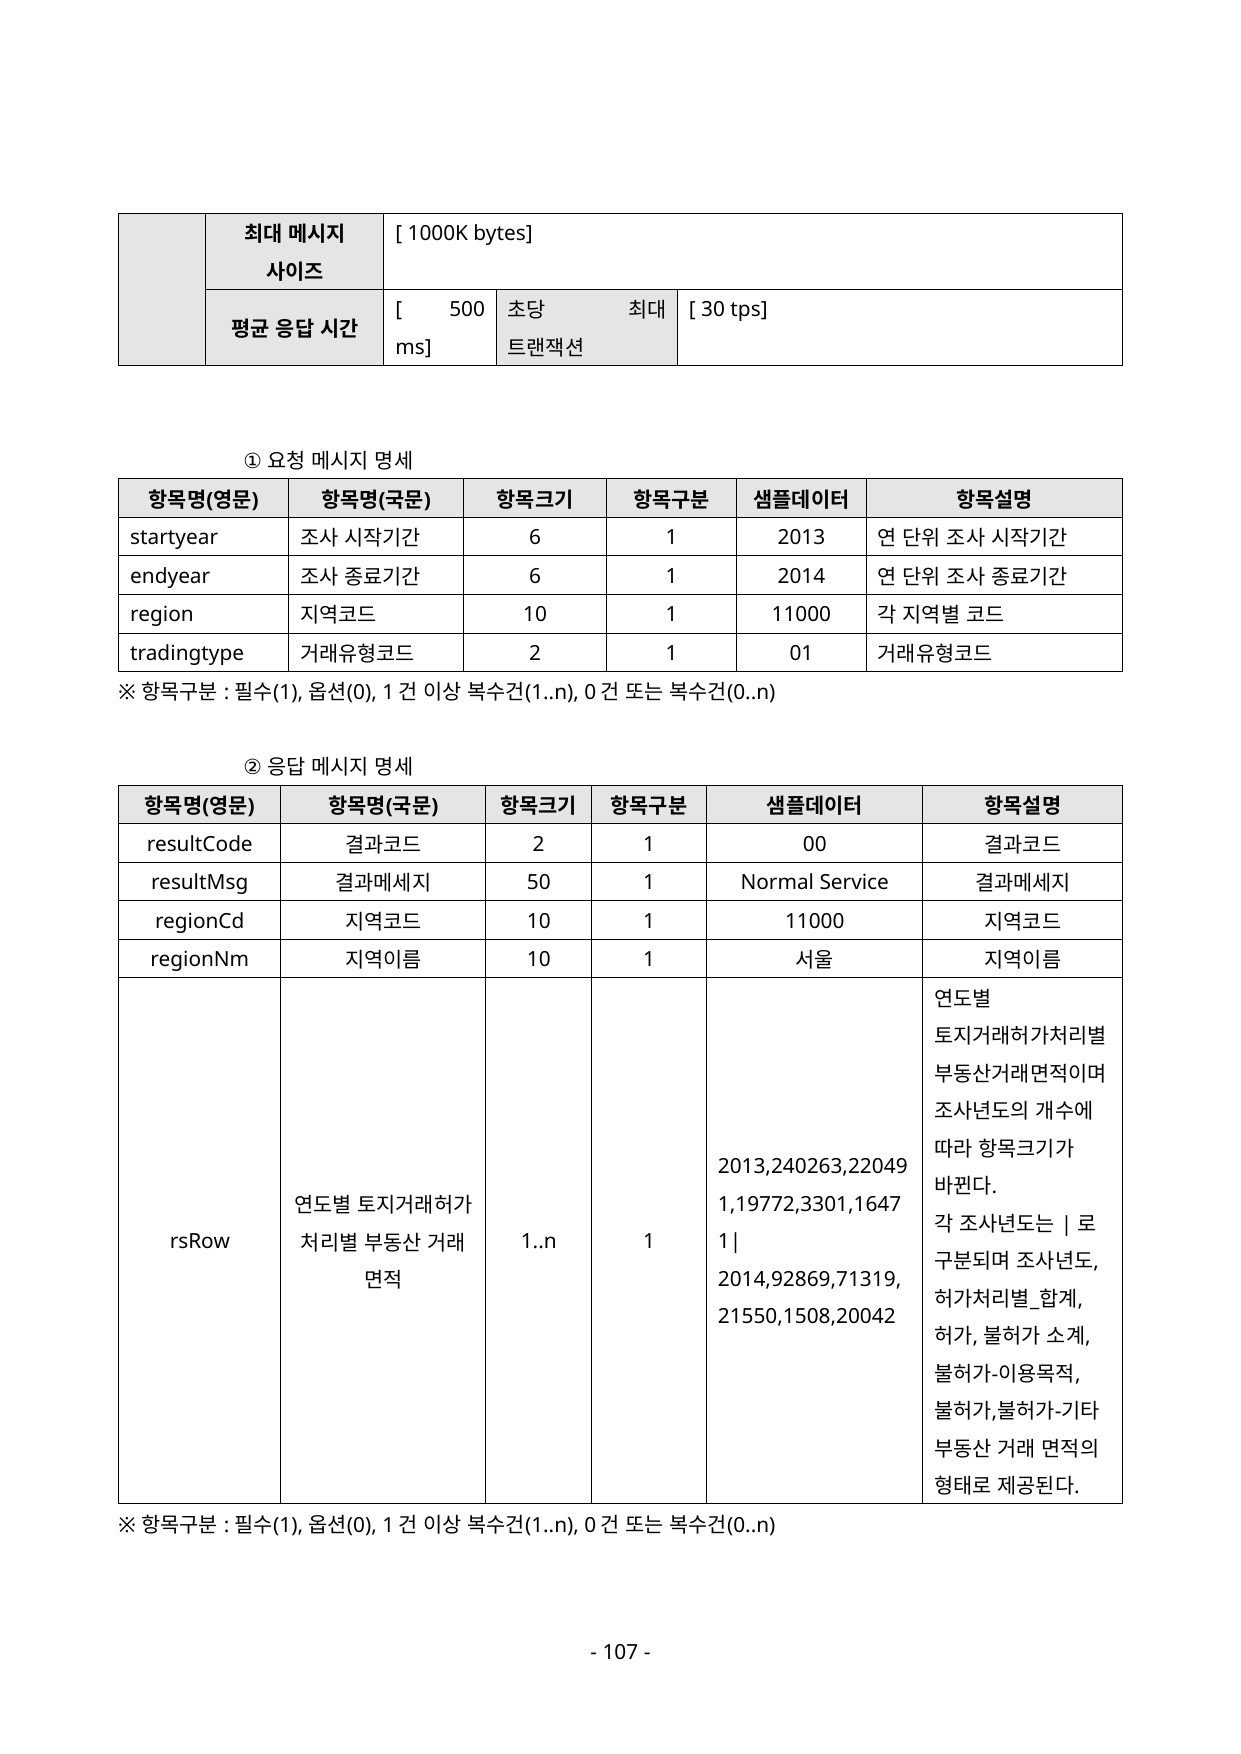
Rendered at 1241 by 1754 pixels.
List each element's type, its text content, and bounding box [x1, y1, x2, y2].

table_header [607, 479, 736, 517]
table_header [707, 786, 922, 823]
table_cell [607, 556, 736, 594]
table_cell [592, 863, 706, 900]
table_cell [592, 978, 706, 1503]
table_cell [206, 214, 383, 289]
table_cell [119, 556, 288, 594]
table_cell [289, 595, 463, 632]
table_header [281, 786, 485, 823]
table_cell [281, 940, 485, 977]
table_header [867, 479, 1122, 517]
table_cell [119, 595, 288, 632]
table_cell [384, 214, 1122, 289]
subtitle 요청 메시지 명세 [243, 441, 1122, 478]
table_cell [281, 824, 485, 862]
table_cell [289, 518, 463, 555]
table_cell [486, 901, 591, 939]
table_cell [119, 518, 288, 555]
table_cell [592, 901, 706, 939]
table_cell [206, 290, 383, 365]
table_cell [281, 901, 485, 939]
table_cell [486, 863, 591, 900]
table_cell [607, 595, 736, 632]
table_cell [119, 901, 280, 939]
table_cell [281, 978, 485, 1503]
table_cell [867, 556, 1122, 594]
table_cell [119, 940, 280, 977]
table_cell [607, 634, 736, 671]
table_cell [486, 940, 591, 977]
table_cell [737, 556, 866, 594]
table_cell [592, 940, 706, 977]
text ※ 항목구분 : 필수(1), 옵션(0), 1건 이상 복수건(1..n), 0건 또는 복수건(0..n) [118, 1504, 1122, 1542]
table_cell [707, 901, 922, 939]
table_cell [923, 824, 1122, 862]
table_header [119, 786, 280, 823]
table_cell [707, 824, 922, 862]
subtitle 응답 메시지 명세 [243, 747, 1122, 784]
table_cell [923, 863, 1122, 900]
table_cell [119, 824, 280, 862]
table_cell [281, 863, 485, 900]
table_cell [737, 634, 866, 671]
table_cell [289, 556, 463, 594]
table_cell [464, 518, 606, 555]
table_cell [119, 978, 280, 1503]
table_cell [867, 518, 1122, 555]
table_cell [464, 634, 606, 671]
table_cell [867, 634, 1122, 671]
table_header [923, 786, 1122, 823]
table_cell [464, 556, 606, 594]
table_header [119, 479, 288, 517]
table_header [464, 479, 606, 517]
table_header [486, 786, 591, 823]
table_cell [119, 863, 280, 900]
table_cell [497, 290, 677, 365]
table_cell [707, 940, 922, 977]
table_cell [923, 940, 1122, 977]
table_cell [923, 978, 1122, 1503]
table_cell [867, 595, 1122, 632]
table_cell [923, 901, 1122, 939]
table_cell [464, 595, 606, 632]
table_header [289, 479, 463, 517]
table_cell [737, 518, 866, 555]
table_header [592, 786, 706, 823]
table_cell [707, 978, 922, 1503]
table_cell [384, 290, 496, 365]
text ※ 항목구분 : 필수(1), 옵션(0), 1건 이상 복수건(1..n), 0건 또는 복수건(0..n) [118, 672, 1122, 709]
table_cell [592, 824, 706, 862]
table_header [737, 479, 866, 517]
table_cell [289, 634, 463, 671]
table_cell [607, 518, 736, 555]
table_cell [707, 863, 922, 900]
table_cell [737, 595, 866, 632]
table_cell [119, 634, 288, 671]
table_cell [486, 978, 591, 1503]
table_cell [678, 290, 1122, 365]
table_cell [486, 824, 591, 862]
